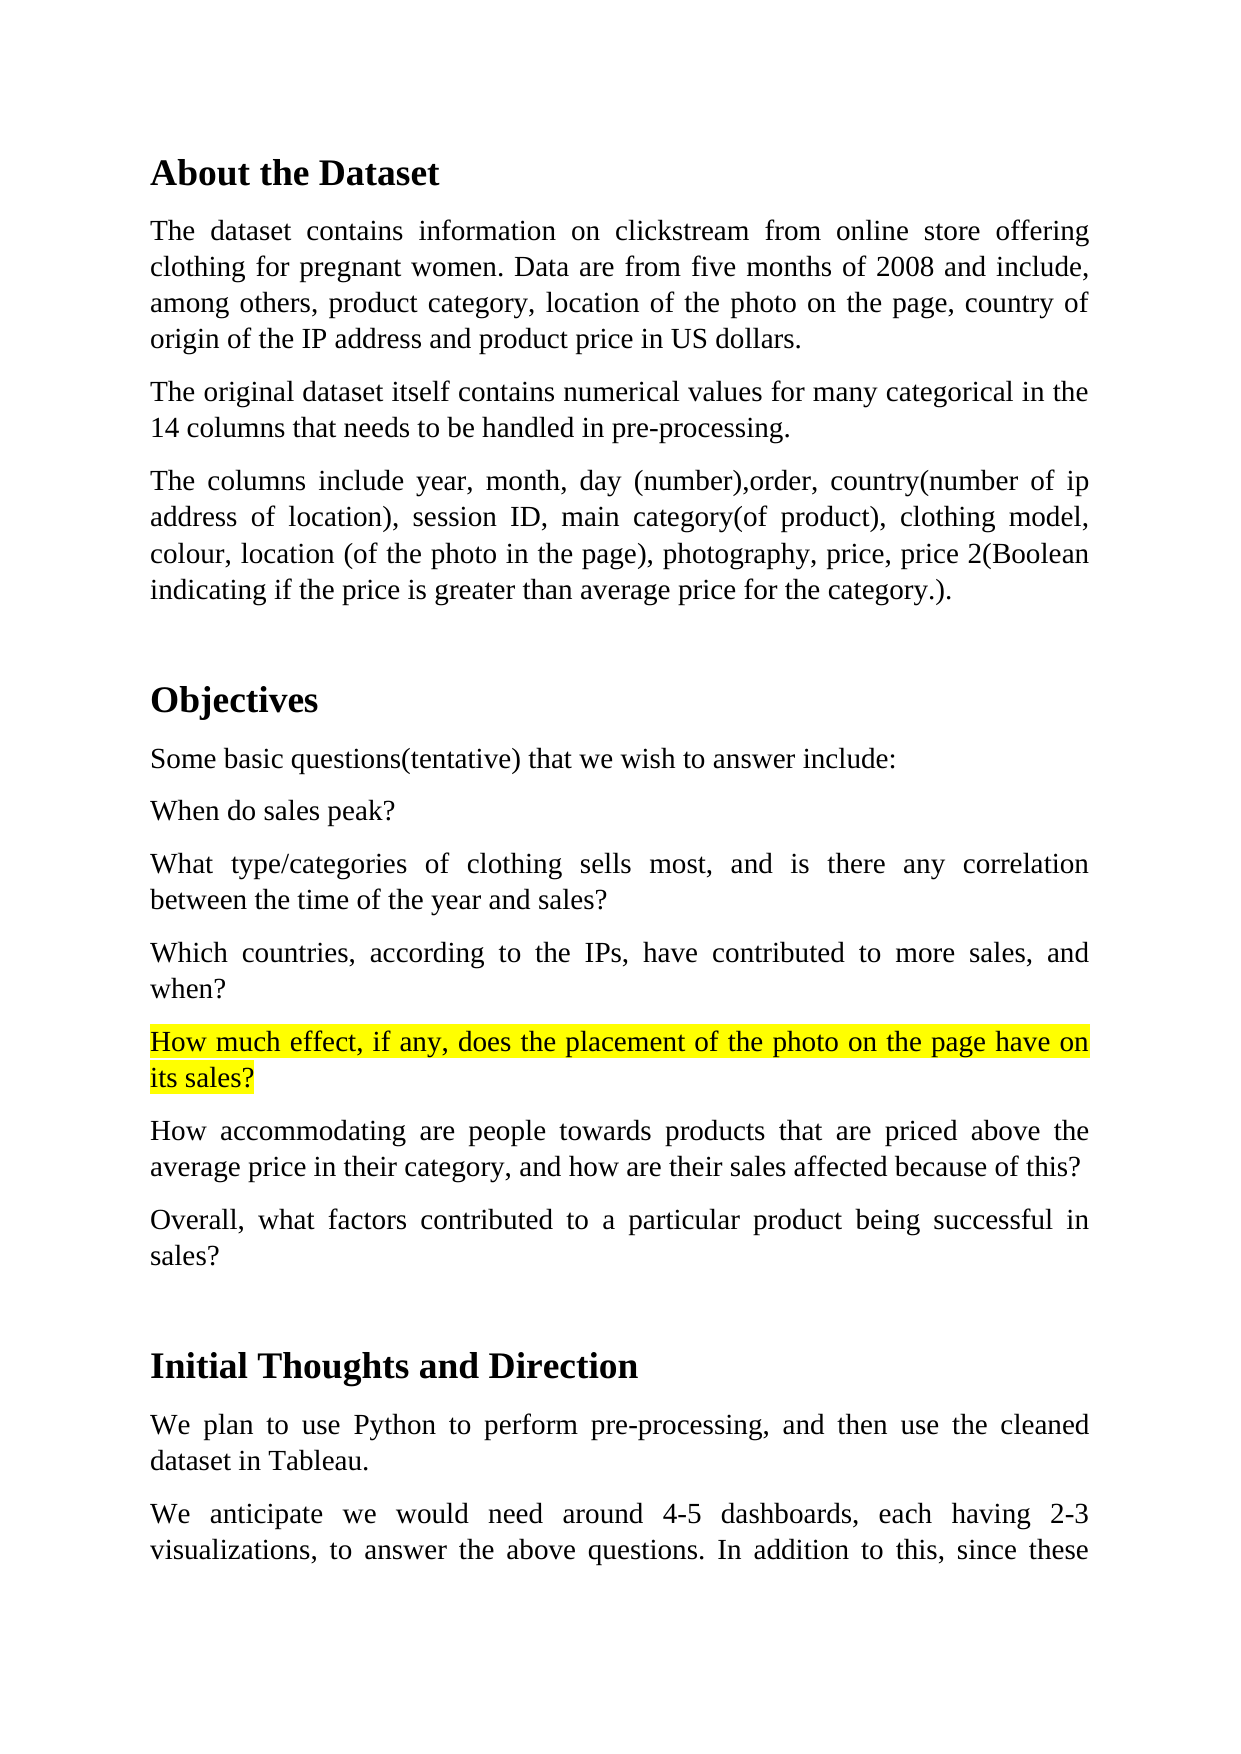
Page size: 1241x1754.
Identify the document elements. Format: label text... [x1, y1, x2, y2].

text How accommodating are people towards products that are priced above the average price in their category, and how are their sales affected because of this? [150, 1113, 1090, 1183]
text The columns include year, month, day (number),order, country(number of ip address of location), session ID, main category(of product), clothing model, colour, location (of the photo in the page), photography, price, price 2(Boolean indicating if the price is greater than average price for the category.). [150, 463, 1090, 605]
text Objectives [150, 677, 1090, 721]
text When do sales peak? [150, 793, 1090, 827]
text Overall, what factors contributed to a particular product being successful in sales? [150, 1202, 1090, 1272]
text About the Dataset [150, 150, 1090, 193]
text Some basic questions(tentative) that we wish to answer include: [150, 741, 1090, 774]
text Initial Thoughts and Direction [150, 1344, 1090, 1387]
text How much effect, if any, does the placement of the photo on the page have on its sales? [150, 1058, 1090, 1094]
text What type/categories of clothing sells most, and is there any correlation between the time of the year and sales? [150, 846, 1090, 916]
text We plan to use Python to perform pre-processing, and then use the cleaned dataset in Tableau. [150, 1407, 1090, 1477]
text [150, 1496, 1090, 1566]
text Which countries, according to the IPs, have contributed to more sales, and when? [150, 935, 1090, 1005]
text The original dataset itself contains numerical values for many categorical in the 14 columns that needs to be handled in pre-processing. [150, 374, 1090, 444]
text The dataset contains information on clickstream from online store offering clothing for pregnant women. Data are from five months of 2008 and include, among others, product category, location of the photo on the page, country of origin of the IP address and product price in US dollars. [150, 213, 1090, 355]
